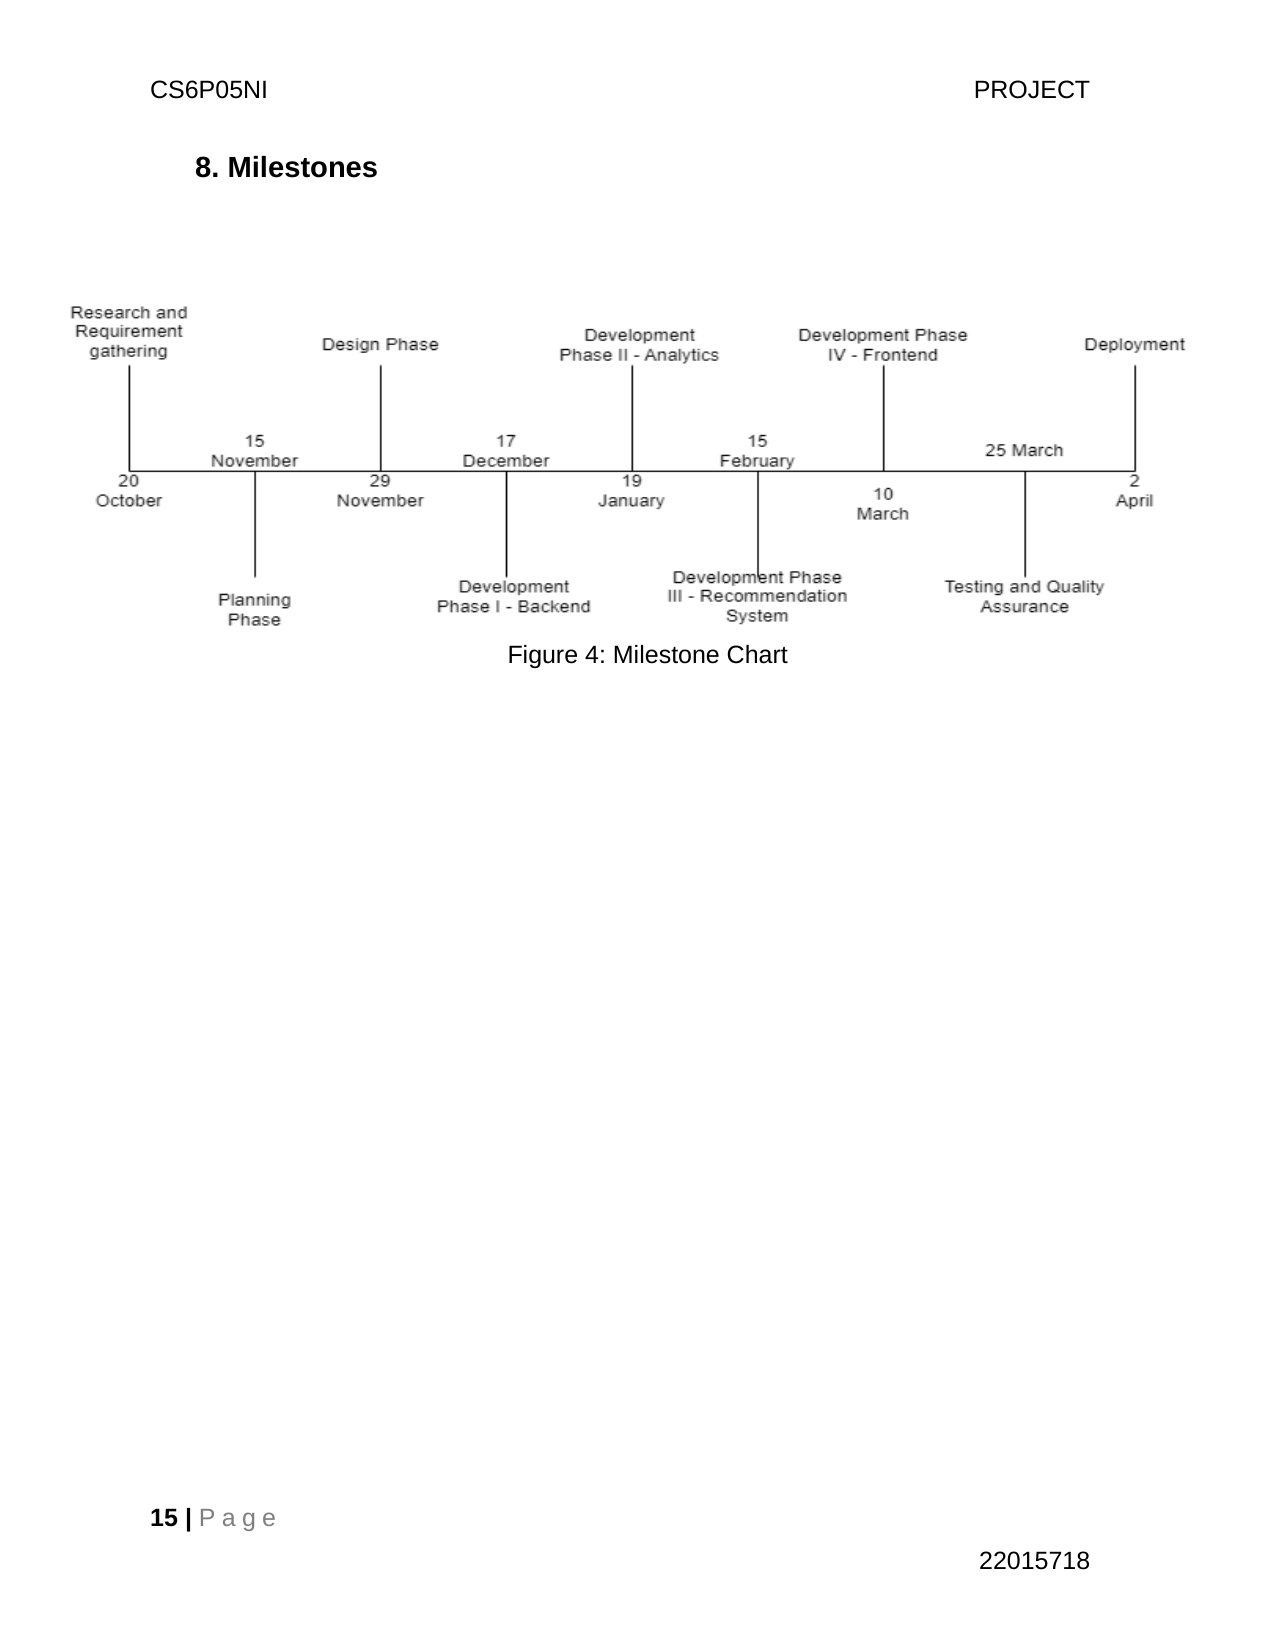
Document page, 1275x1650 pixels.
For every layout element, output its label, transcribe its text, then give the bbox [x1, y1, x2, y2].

subtitle Milestones [165, 150, 1125, 183]
picture [66, 304, 1229, 631]
